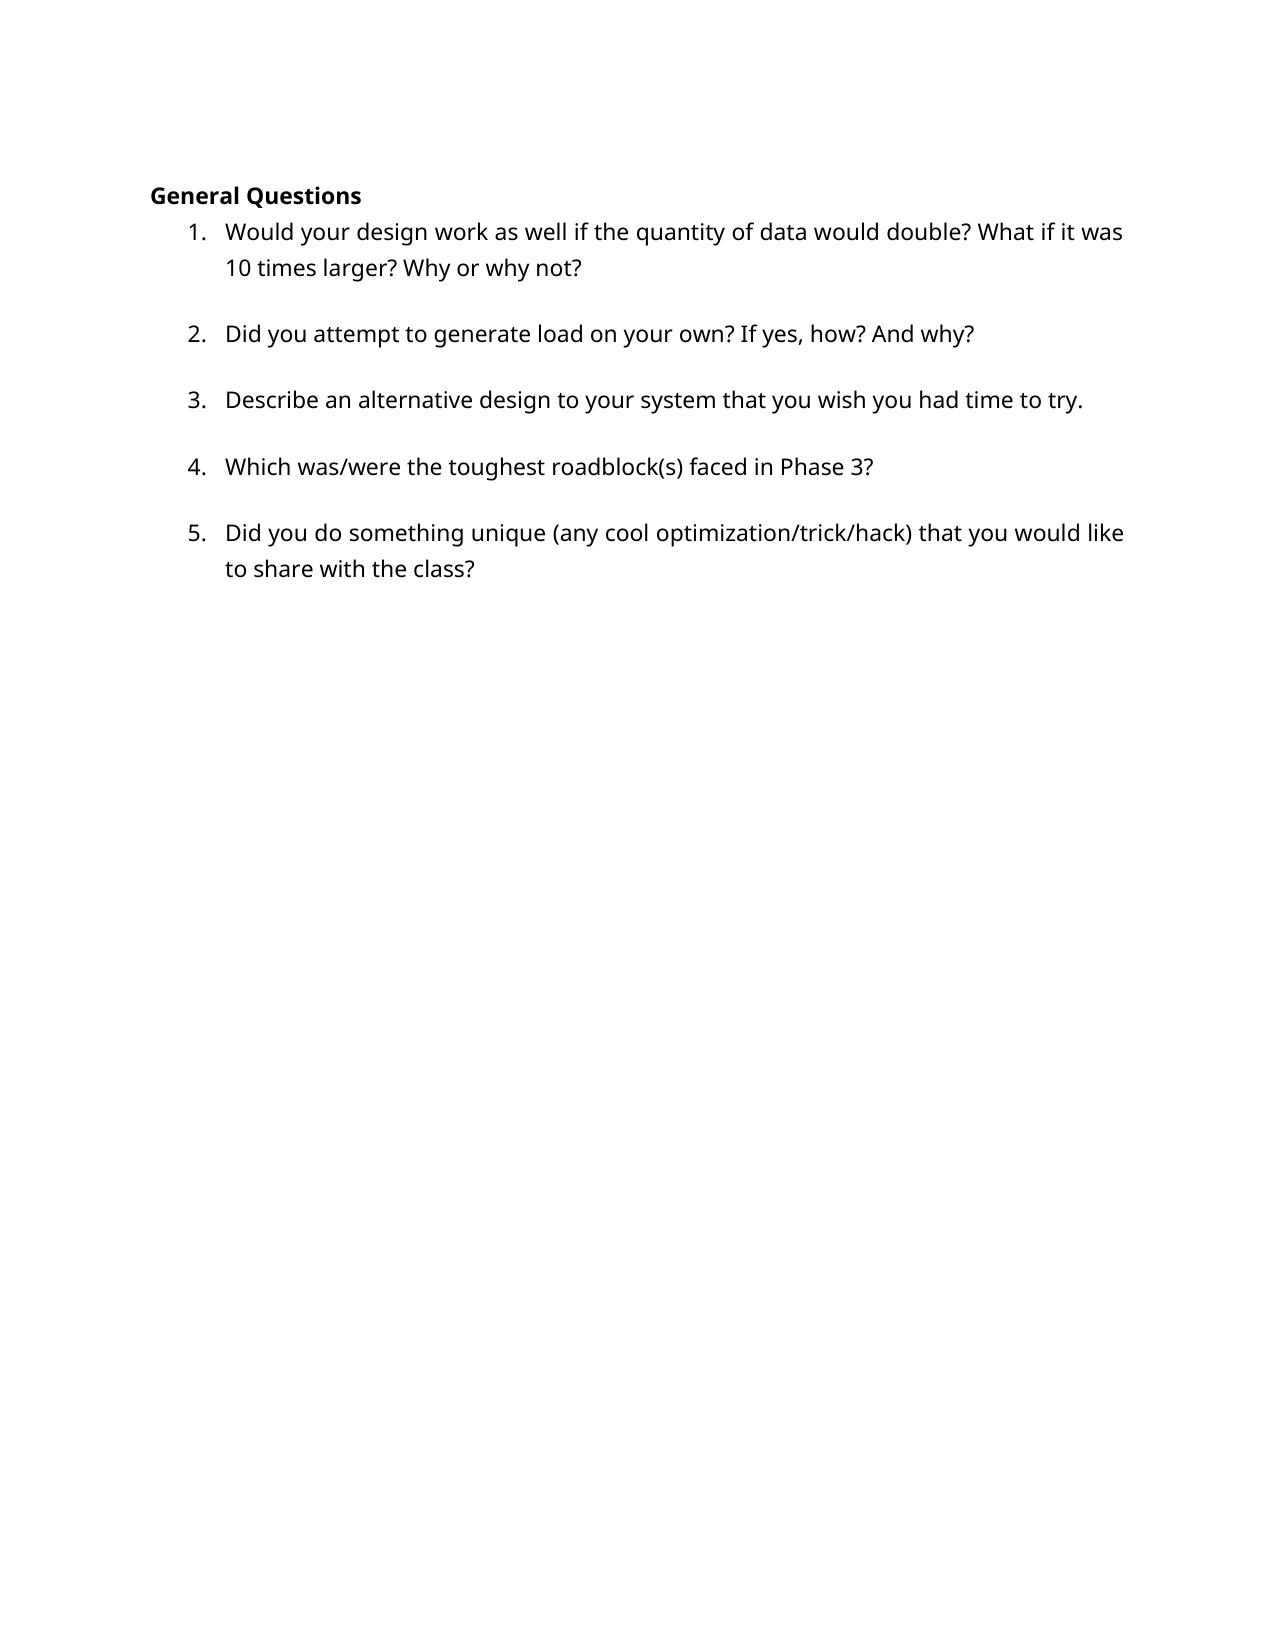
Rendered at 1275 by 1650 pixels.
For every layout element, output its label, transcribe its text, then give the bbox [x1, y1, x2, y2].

list Would your design work as well if the quantity of data would double? What if it was 10 times larger? Why or why not? [187, 216, 1125, 283]
text General Questions [150, 180, 1125, 211]
list Describe an alternative design to your system that you wish you had time to try. [187, 384, 1125, 416]
list Did you attempt to generate load on your own? If yes, how? And why? [187, 318, 1125, 349]
list Which was/were the toughest roadblock(s) faced in Phase 3? [187, 451, 1125, 482]
list Did you do something unique (any cool optimization/trick/hack) that you would like to share with the class? [187, 517, 1125, 584]
